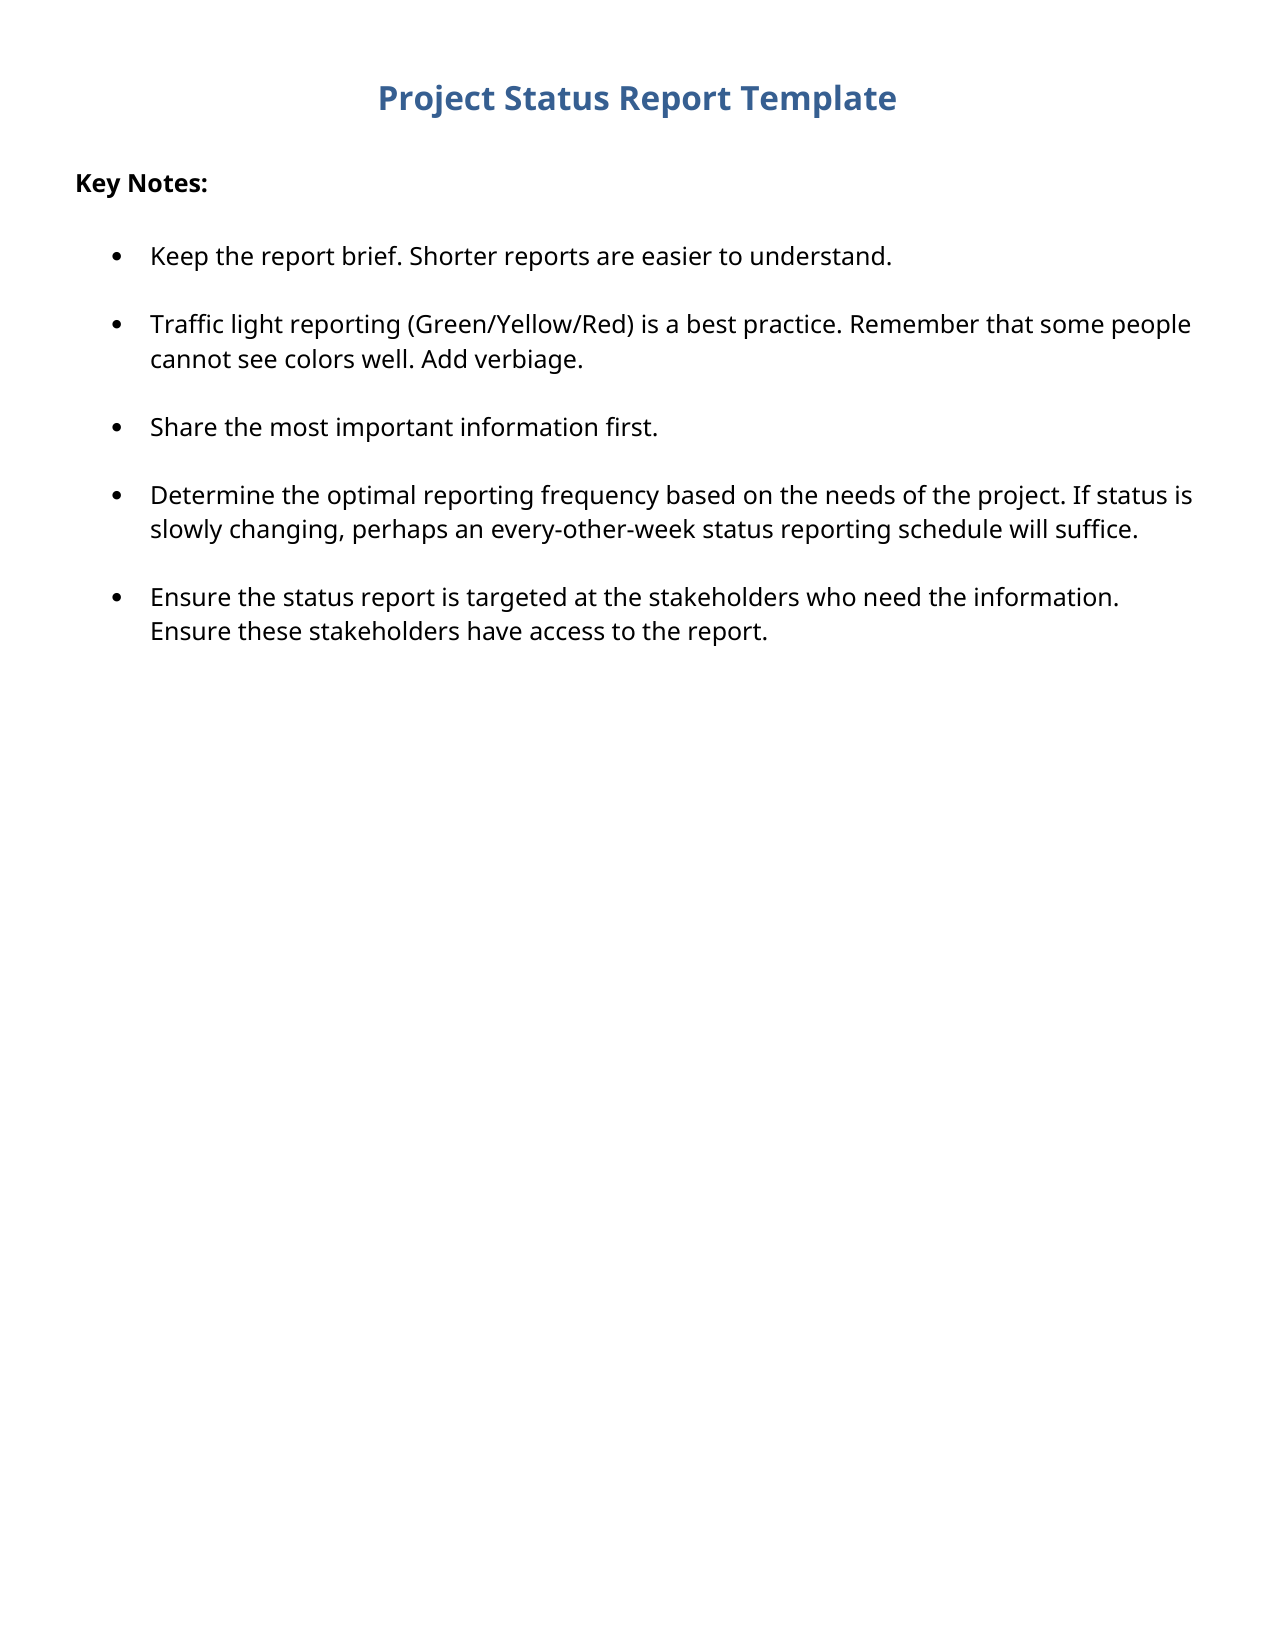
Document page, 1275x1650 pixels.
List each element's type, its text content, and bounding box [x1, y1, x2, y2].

list Keep the report brief. Shorter reports are easier to understand. [112, 239, 1200, 273]
list Determine the optimal reporting frequency based on the needs of the project. If status is slowly changing, perhaps an every-other-week status reporting schedule will suffice. [112, 477, 1200, 546]
text Key Notes: [75, 166, 1200, 200]
list Share the most important information first. [112, 409, 1200, 443]
list Traffic light reporting (Green/Yellow/Red) is a best practice. Remember that some people cannot see colors well. Add verbiage. [112, 307, 1200, 375]
list Ensure the status report is targeted at the stakeholders who need the information. Ensure these stakeholders have access to the report. [112, 580, 1200, 648]
